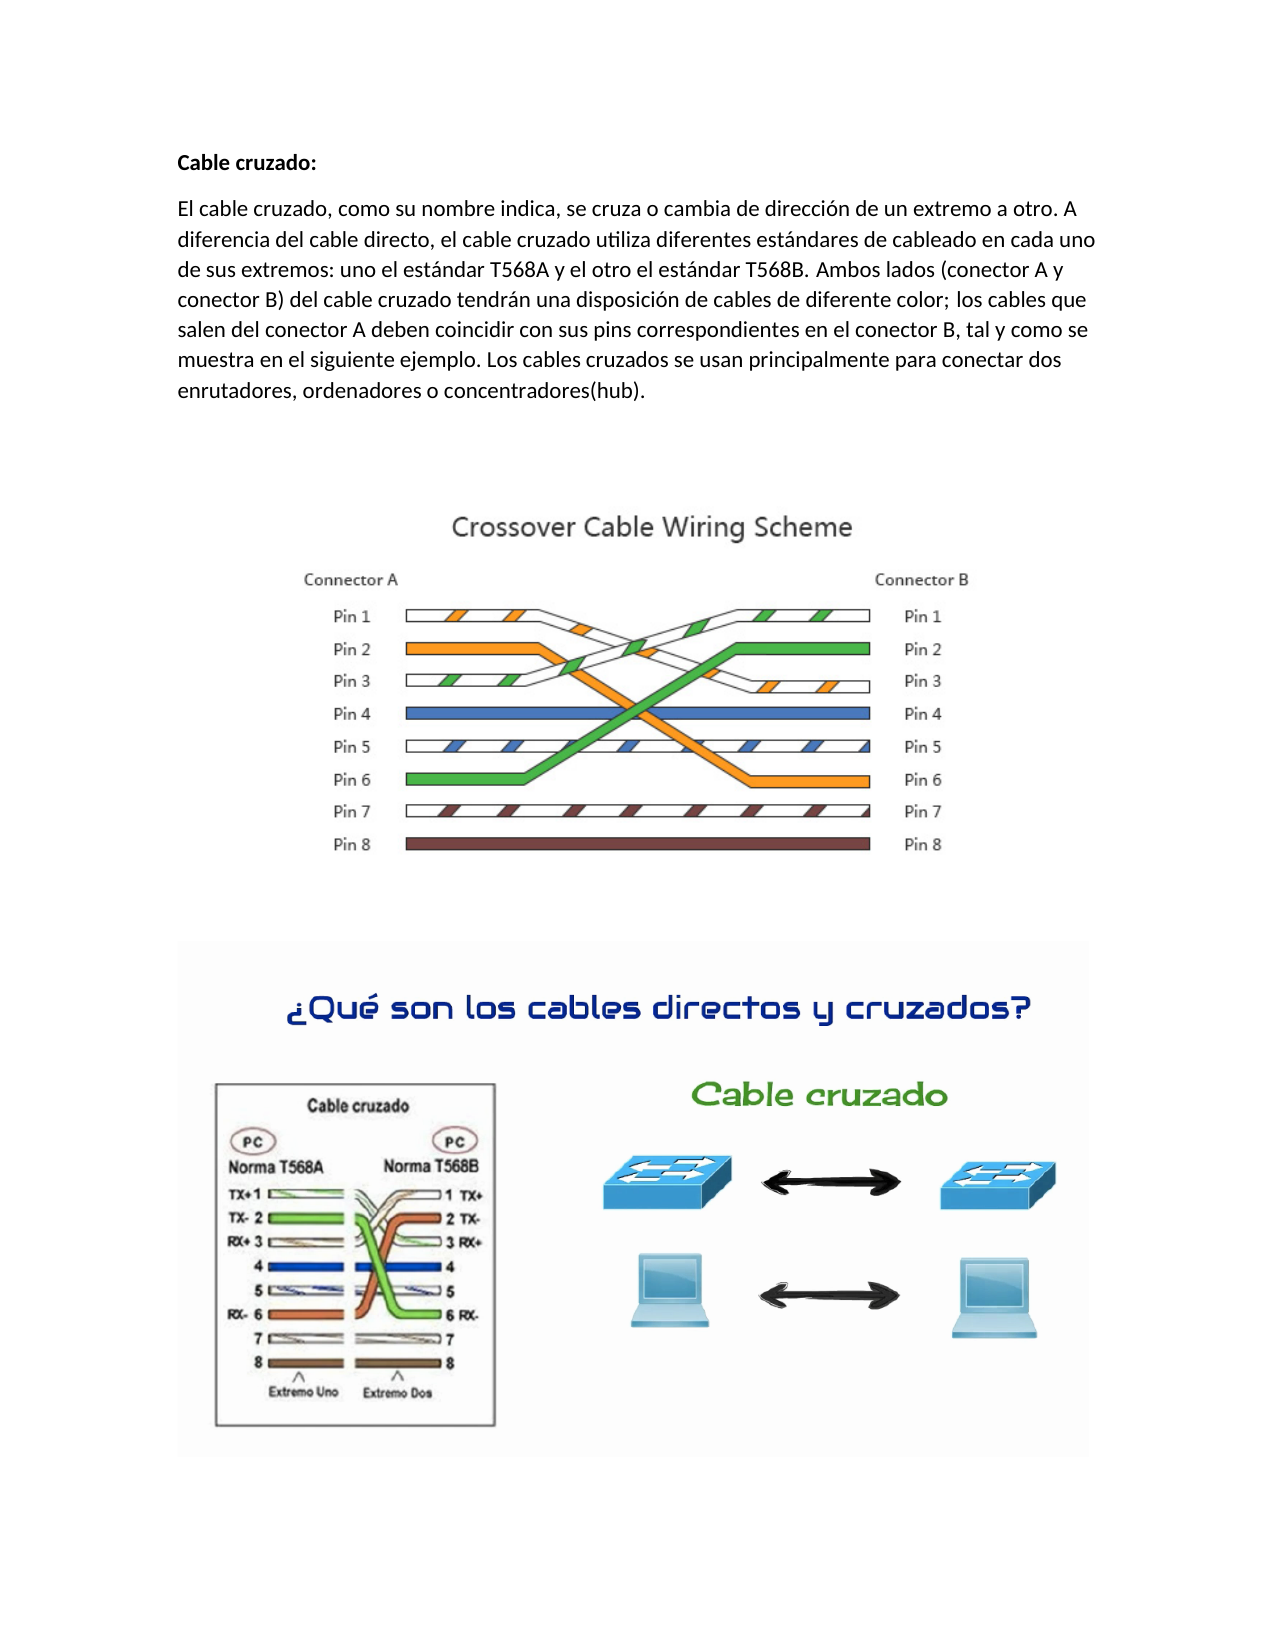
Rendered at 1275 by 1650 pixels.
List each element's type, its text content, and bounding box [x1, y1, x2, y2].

picture [177, 422, 1098, 923]
picture [177, 941, 1098, 1457]
text El cable cruzado, como su nombre indica, se cruza o cambia de dirección de un extremo a otro. A diferencia del cable directo, el cable cruzado utiliza diferentes estándares de cableado en cada uno de sus extremos: uno el estándar T568A y el otro el estándar T568B. Ambos lados (conector A y conector B) del cable cruzado tendrán una disposición de cables de diferente color; los cables que salen del conector A deben coincidir con sus pins correspondientes en el conector B, tal y como se muestra en el siguiente ejemplo. Los cables cruzados se usan principalmente para conectar dos enrutadores, ordenadores o concentradores(hub). [177, 194, 1098, 404]
text Cable cruzado: [177, 148, 1098, 176]
